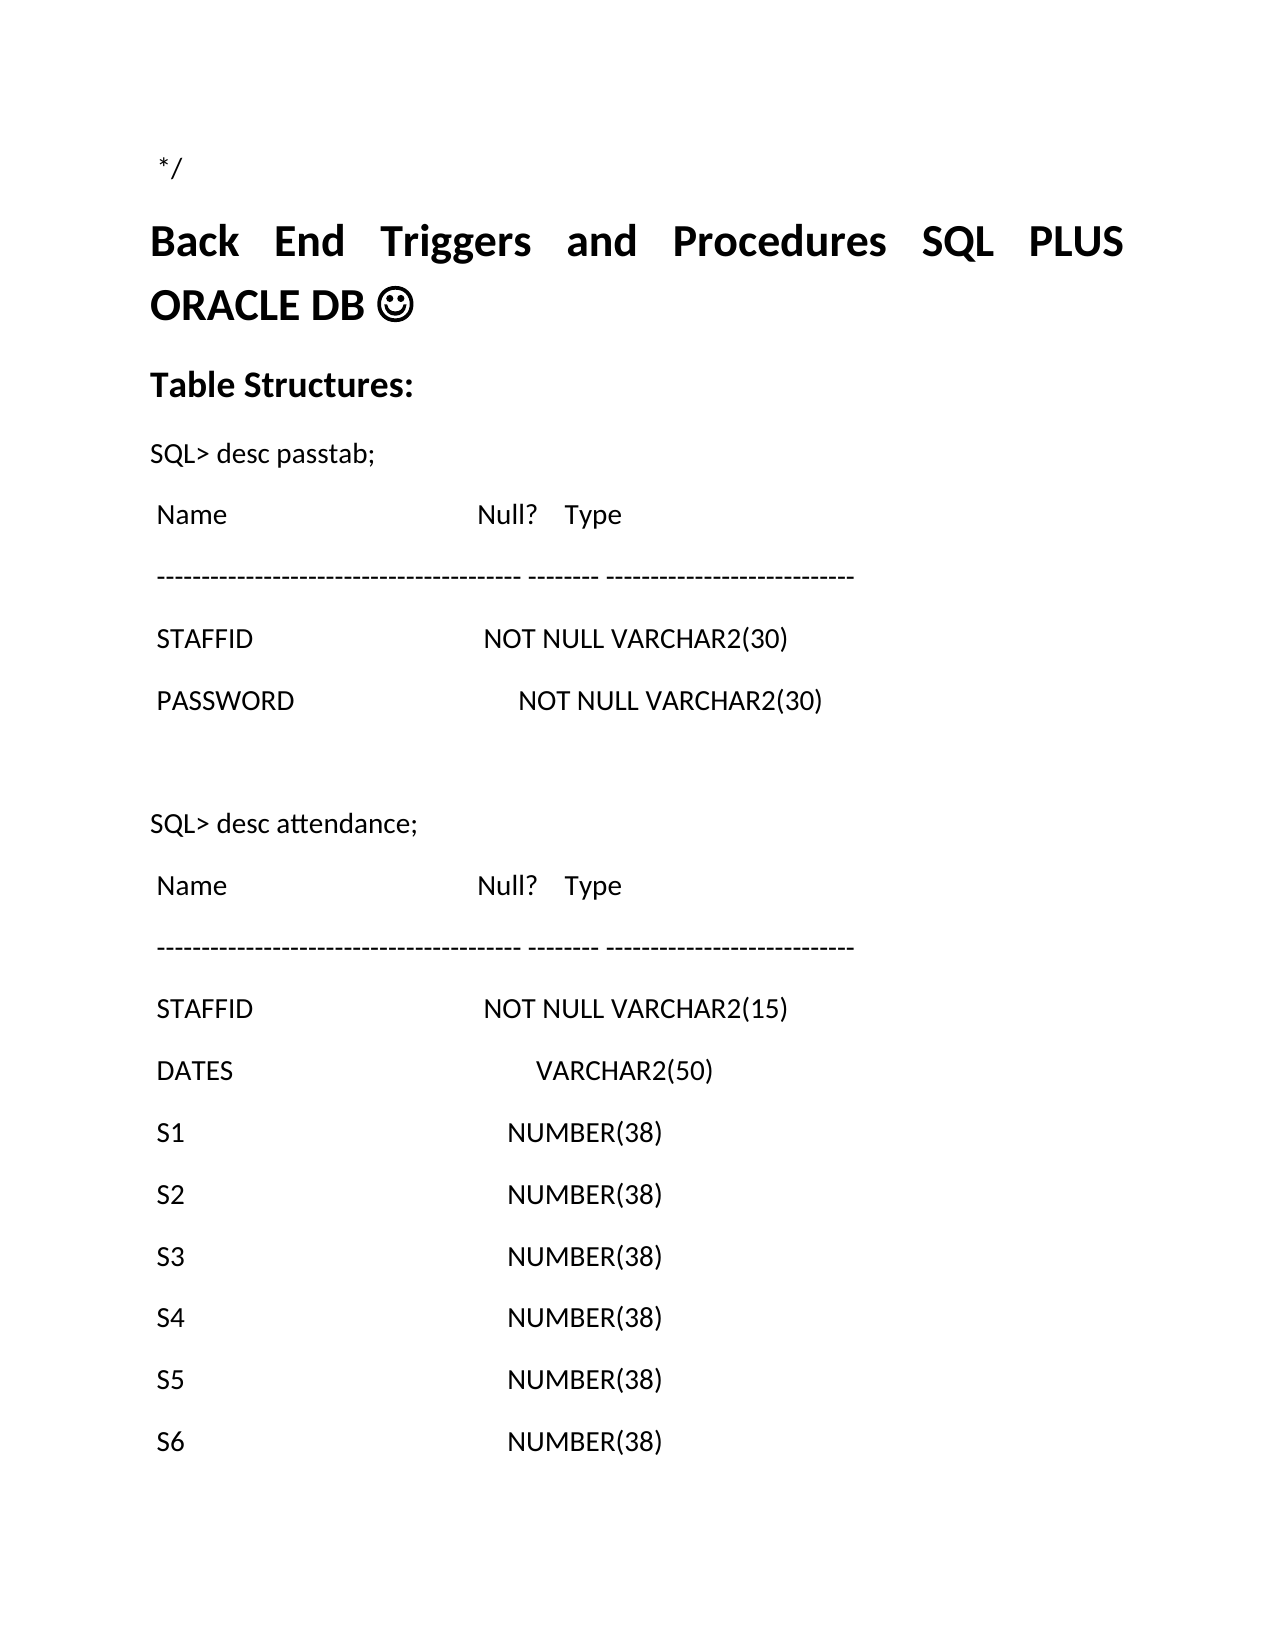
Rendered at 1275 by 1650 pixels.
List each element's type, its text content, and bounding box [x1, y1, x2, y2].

text PASSWORD NOT NULL VARCHAR2(30) [150, 682, 1125, 717]
text STAFFID NOT NULL VARCHAR2(30) [150, 620, 1125, 656]
text ----------------------------------------- -------- ---------------------------- [150, 929, 1125, 964]
text Name Null? Type [150, 867, 1125, 903]
text SQL> desc attendance; [150, 805, 1125, 841]
text DATES VARCHAR2(50) [150, 1052, 1125, 1088]
text S4 NUMBER(38) [150, 1299, 1125, 1335]
text S1 NUMBER(38) [150, 1114, 1125, 1150]
text */ [150, 150, 1125, 186]
text S6 NUMBER(38) [150, 1423, 1125, 1459]
text S3 NUMBER(38) [150, 1238, 1125, 1273]
text S2 NUMBER(38) [150, 1176, 1125, 1212]
text Back End Triggers and Procedures SQL PLUS ORACLE DB [150, 212, 1125, 332]
text Name Null? Type [150, 496, 1125, 532]
text S5 NUMBER(38) [150, 1361, 1125, 1397]
text STAFFID NOT NULL VARCHAR2(15) [150, 991, 1125, 1026]
text ----------------------------------------- -------- ---------------------------- [150, 558, 1125, 594]
text Table Structures: [150, 361, 1125, 407]
text SQL> desc passtab; [150, 435, 1125, 470]
